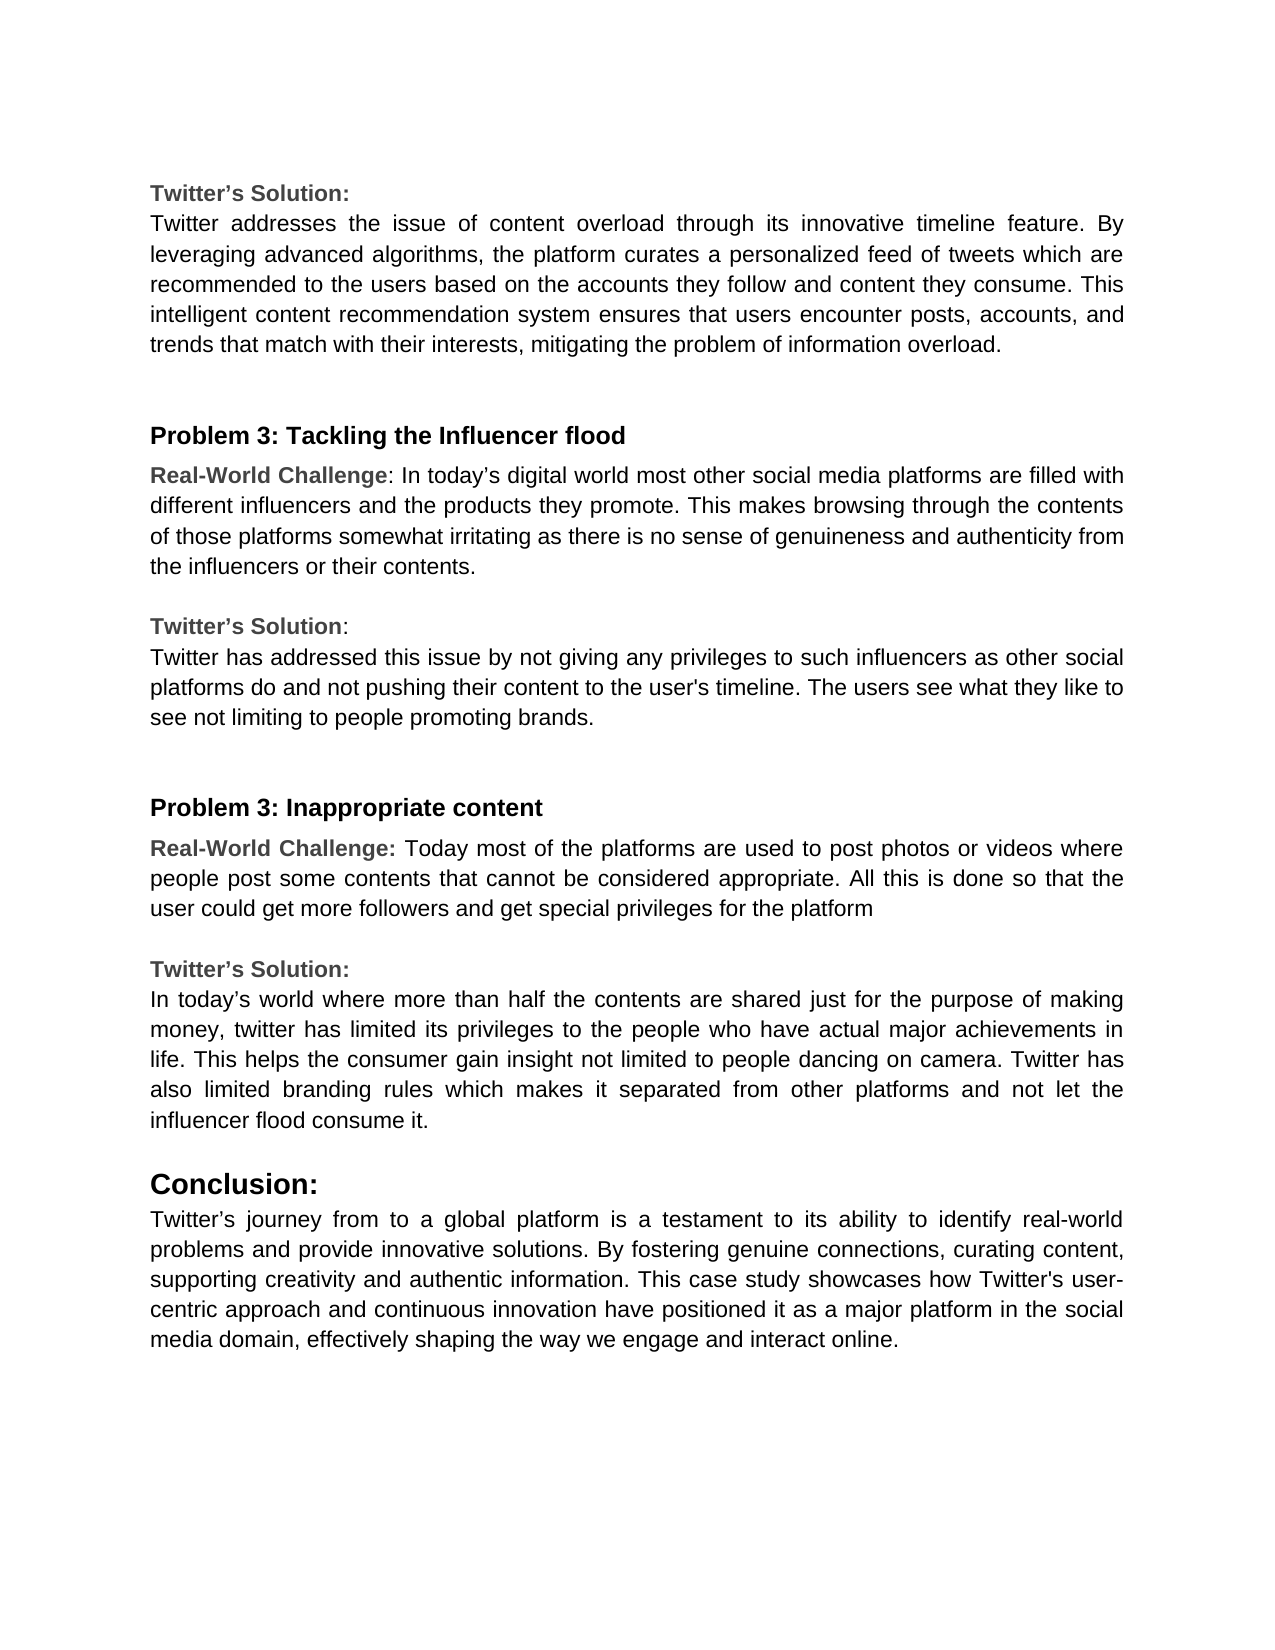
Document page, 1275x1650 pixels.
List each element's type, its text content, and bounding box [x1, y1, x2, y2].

text Twitter’s Solution: [150, 613, 1125, 639]
subtitle Problem 3: Inappropriate content [150, 793, 1125, 822]
text Twitter’s Solution: [150, 956, 1125, 982]
text Real-World Challenge: In today’s digital world most other social media platforms are filled with different influencers and the products they promote. This makes browsing through the contents of those platforms somewhat irritating as there is no sense of genuineness and authenticity from the influencers or their contents. [150, 462, 1125, 579]
text Twitter has addressed this issue by not giving any privileges to such influencers as other social platforms do and not pushing their content to the user's timeline. The users see what they like to see not limiting to people promoting brands. [150, 643, 1125, 730]
text In today’s world where more than half the contents are shared just for the purpose of making money, twitter has limited its privileges to the people who have actual major achievements in life. This helps the consumer gain insight not limited to people dancing on camera. Twitter has also limited branding rules which makes it separated from other platforms and not let the influencer flood consume it. [150, 986, 1125, 1133]
text Twitter addresses the issue of content overload through its innovative timeline feature. By leveraging advanced algorithms, the platform curates a personalized feed of tweets which are recommended to the users based on the accounts they follow and content they consume. This intelligent content recommendation system ensures that users encounter posts, accounts, and trends that match with their interests, mitigating the problem of information overload. [150, 210, 1125, 358]
subtitle Problem 3: Tackling the Influencer flood [150, 421, 1125, 449]
text Real-World Challenge: Today most of the platforms are used to post photos or videos where people post some contents that cannot be considered appropriate. All this is done so that the user could get more followers and get special privileges for the platform [150, 835, 1125, 922]
text Twitter’s Solution: [150, 180, 1125, 207]
text Conclusion: [150, 1167, 1125, 1201]
text Twitter’s journey from to a global platform is a testament to its ability to identify real-world problems and provide innovative solutions. By fostering genuine connections, curating content, supporting creativity and authentic information. This case study showcases how Twitter's user-centric approach and continuous innovation have positioned it as a major platform in the social media domain, effectively shaping the way we engage and interact online. [150, 1206, 1125, 1353]
